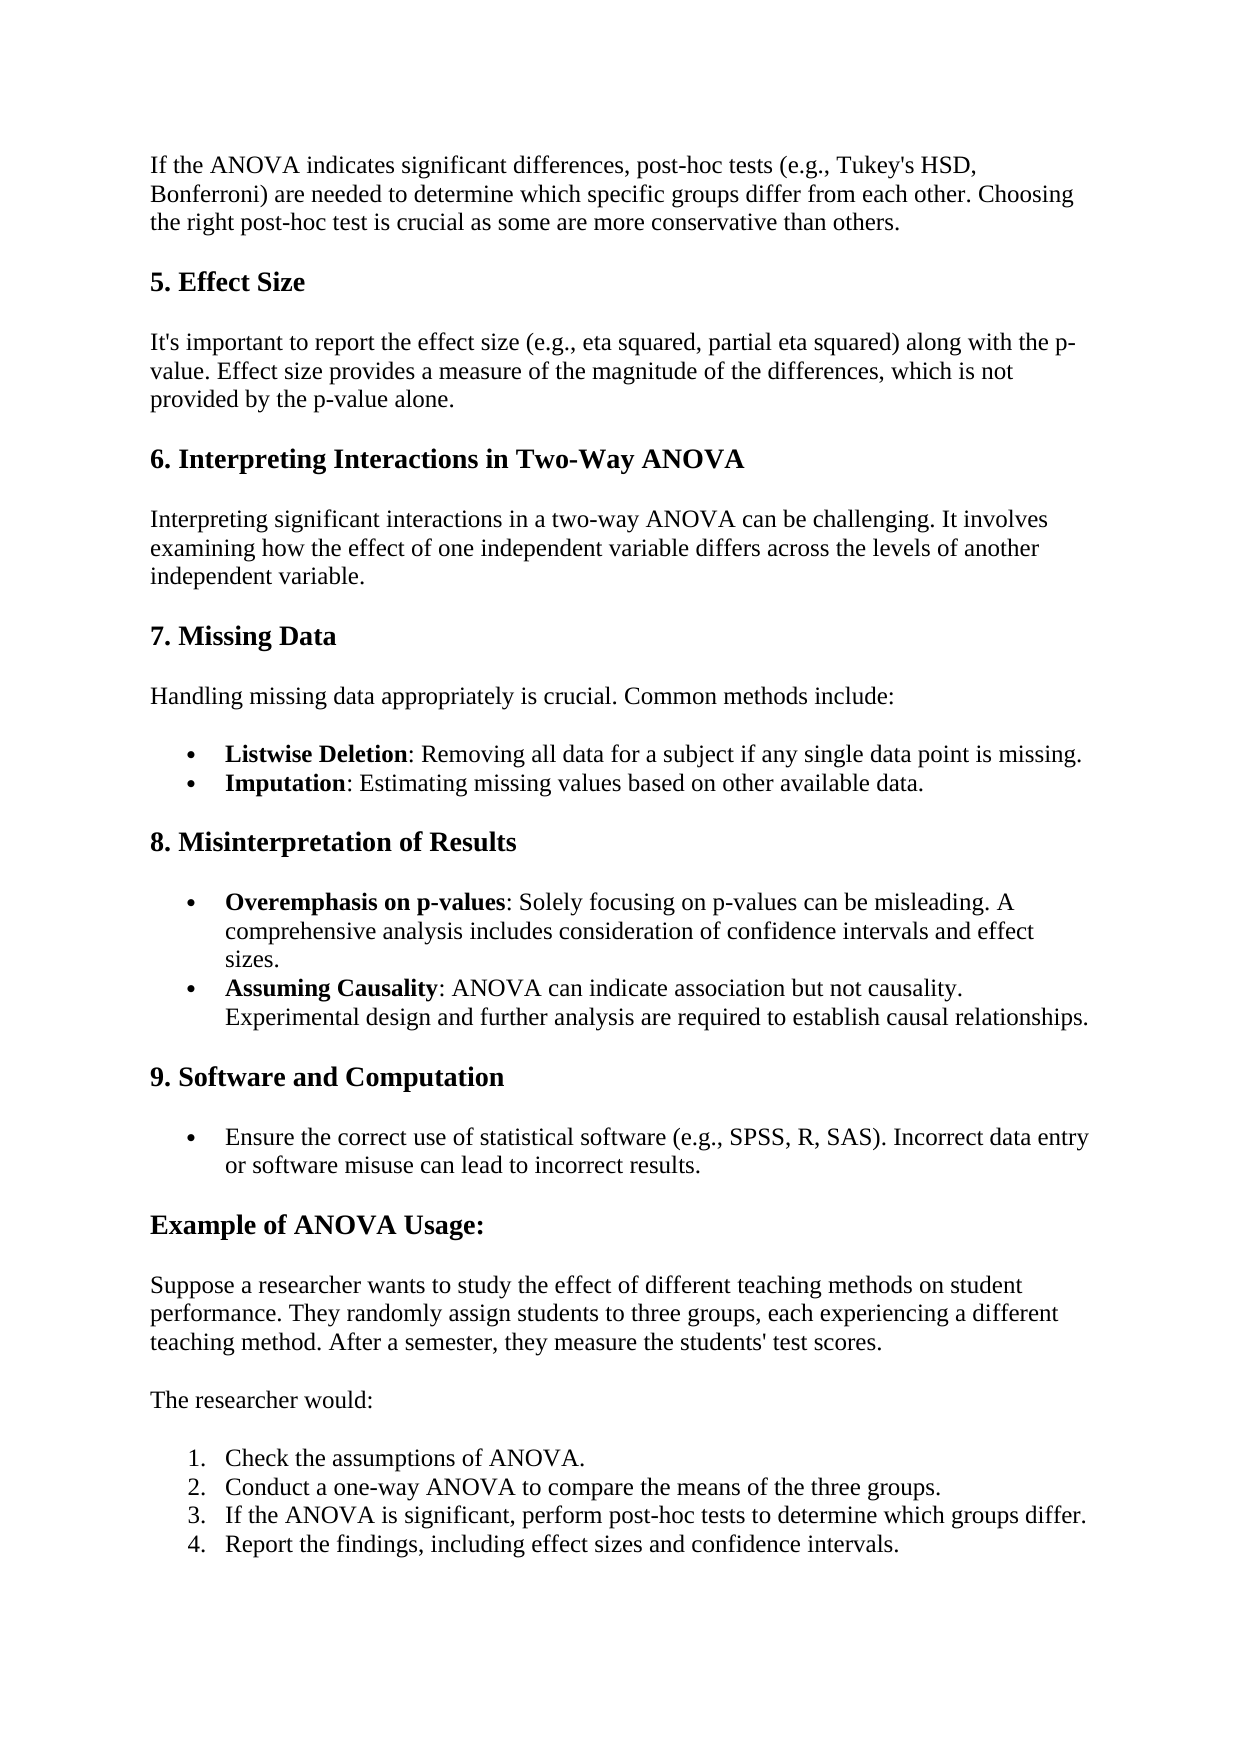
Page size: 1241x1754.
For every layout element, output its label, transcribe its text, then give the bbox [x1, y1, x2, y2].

text 5. Effect Size [150, 265, 1090, 298]
text Interpreting significant interactions in a two-way ANOVA can be challenging. It involves examining how the effect of one independent variable differs across the levels of another independent variable. [150, 504, 1090, 590]
text 6. Interpreting Interactions in Two-Way ANOVA [150, 442, 1090, 475]
list Check the assumptions of ANOVA. [187, 1443, 1090, 1472]
text If the ANOVA indicates significant differences, post-hoc tests (e.g., Tukey's HSD, Bonferroni) are needed to determine which specific groups differ from each other. Choosing the right post-hoc test is crucial as some are more conservative than others. [150, 150, 1090, 236]
list Imputation: Estimating missing values based on other available data. [187, 768, 1090, 796]
list Listwise Deletion: Removing all data for a subject if any single data point is missing. [187, 739, 1090, 768]
text 9. Software and Computation [150, 1060, 1090, 1092]
list Ensure the correct use of statistical software (e.g., SPSS, R, SAS). Incorrect data entry or software misuse can lead to incorrect results. [187, 1122, 1090, 1179]
list Report the findings, including effect sizes and confidence intervals. [187, 1529, 1090, 1558]
text 8. Misinterpretation of Results [150, 826, 1090, 858]
text 7. Missing Data [150, 619, 1090, 652]
list Assuming Causality: ANOVA can indicate association but not causality. Experimental design and further analysis are required to establish causal relationships. [187, 973, 1090, 1031]
text Example of ANOVA Usage: [150, 1208, 1090, 1241]
list Conduct a one-way ANOVA to compare the means of the three groups. [187, 1472, 1090, 1501]
list If the ANOVA is significant, perform post-hoc tests to determine which groups differ. [187, 1501, 1090, 1529]
text The researcher would: [150, 1385, 1090, 1414]
text Handling missing data appropriately is crucial. Common methods include: [150, 681, 1090, 710]
list Overemphasis on p-values: Solely focusing on p-values can be misleading. A comprehensive analysis includes consideration of confidence intervals and effect sizes. [187, 887, 1090, 973]
text Suppose a researcher wants to study the effect of different teaching methods on student performance. They randomly assign students to three groups, each experiencing a different teaching method. After a semester, they measure the students' test scores. [150, 1270, 1090, 1356]
text It's important to report the effect size (e.g., eta squared, partial eta squared) along with the p-value. Effect size provides a measure of the magnitude of the differences, which is not provided by the p-value alone. [150, 327, 1090, 413]
